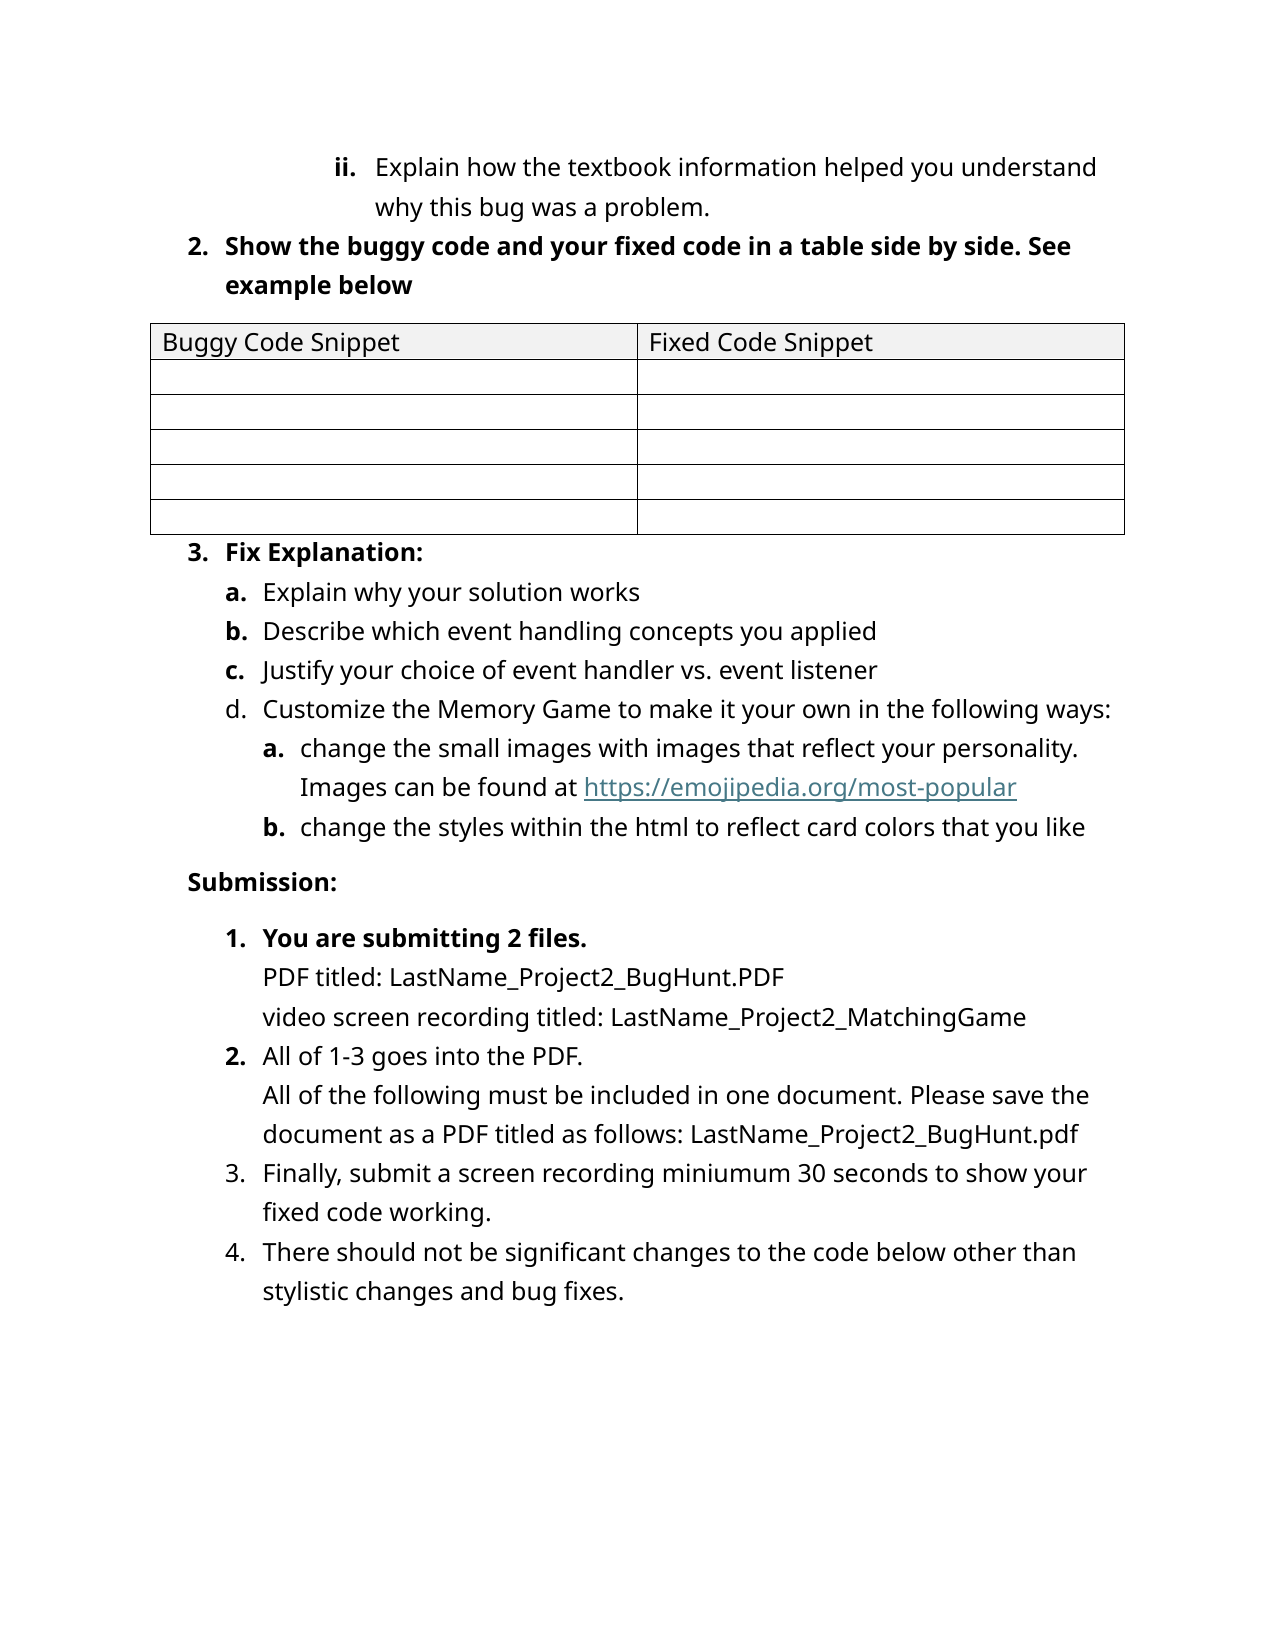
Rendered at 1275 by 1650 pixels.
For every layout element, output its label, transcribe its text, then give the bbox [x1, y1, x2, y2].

table_header Buggy Code Snippet [151, 324, 637, 358]
list There should not be significant changes to the code below other than stylistic changes and bug fixes. [225, 1234, 1125, 1307]
list video screen recording titled: LastName_Project2_MatchingGame [262, 999, 1125, 1033]
list change the styles within the html to reflect card colors that you like [262, 809, 1125, 843]
table_cell [151, 465, 637, 499]
table_header Fixed Code Snippet [638, 324, 1124, 358]
table_cell [151, 360, 637, 393]
list Explain how the textbook information helped you understand why this bug was a problem. [356, 150, 1125, 223]
table_cell [638, 465, 1124, 499]
table_cell [638, 430, 1124, 464]
list Explain why your solution works [225, 574, 1125, 608]
list Fix Explanation: [187, 535, 1125, 569]
list Customize the Memory Game to make it your own in the following ways: [225, 692, 1125, 726]
list Show the buggy code and your fixed code in a table side by side. See example below [187, 228, 1125, 302]
list change the small images with images that reflect your personality. Images can be found at https://emojipedia.org/most-popular [262, 731, 1125, 804]
list Justify your choice of event handler vs. event listener [225, 652, 1125, 687]
list All of 1-3 goes into the PDF. All of the following must be included in one document. Please save the document as a PDF titled as follows: LastName_Project2_BugHunt.pdf [225, 1038, 1125, 1151]
table_cell [151, 430, 637, 464]
table_cell [151, 500, 637, 534]
list Describe which event handling concepts you applied [225, 613, 1125, 647]
text Submission: [187, 865, 1125, 899]
table_cell [638, 500, 1124, 534]
list PDF titled: LastName_Project2_BugHunt.PDF [262, 960, 1125, 994]
list Finally, submit a screen recording miniumum 30 seconds to show your fixed code working. [225, 1156, 1125, 1229]
table_cell [638, 395, 1124, 429]
list You are submitting 2 files. [225, 921, 1125, 955]
table_cell [151, 395, 637, 429]
table_cell [638, 360, 1124, 393]
